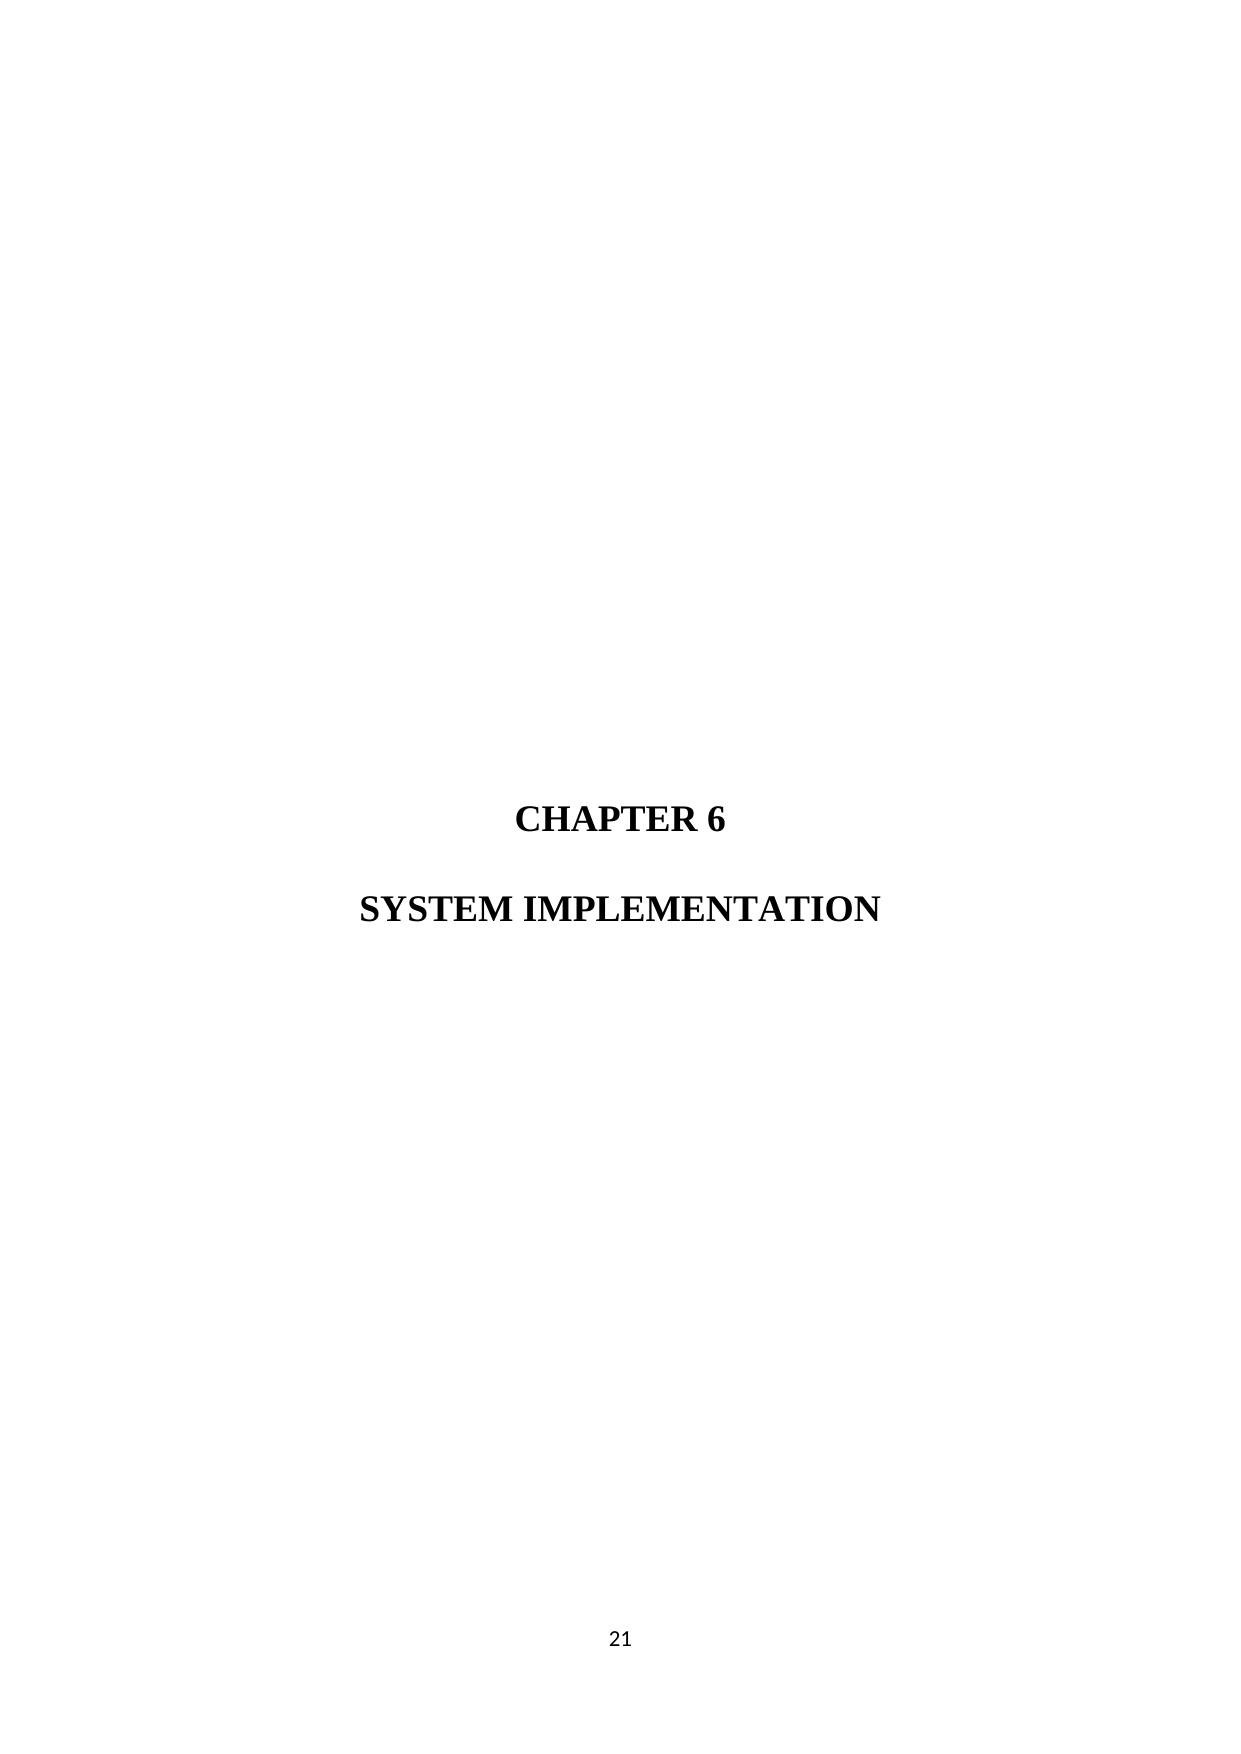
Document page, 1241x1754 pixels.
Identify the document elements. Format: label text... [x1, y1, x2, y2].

text CHAPTER 6 [150, 797, 1090, 840]
text SYSTEM IMPLEMENTATION [150, 886, 1090, 929]
